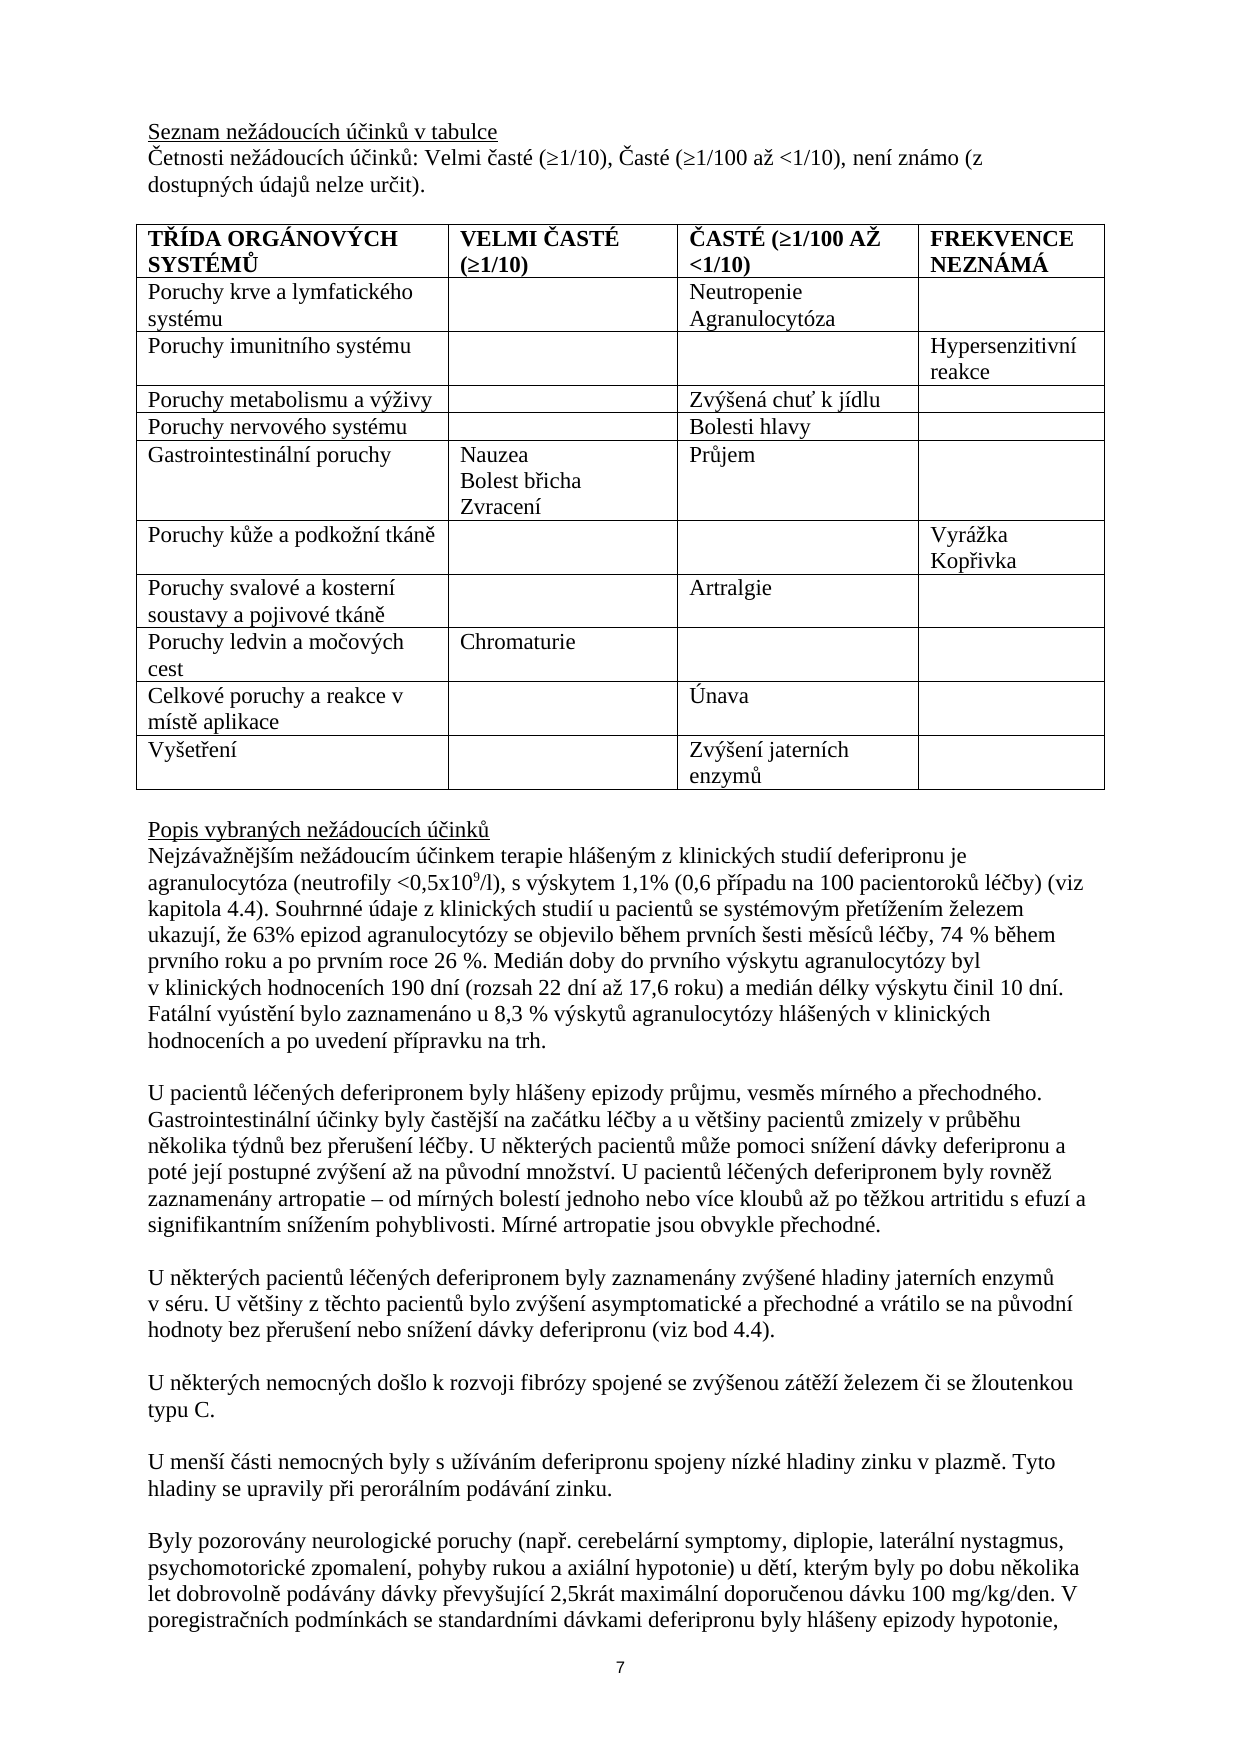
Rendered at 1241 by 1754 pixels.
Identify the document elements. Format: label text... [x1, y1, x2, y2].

table_header TŘÍDA ORGÁNOVÝCH SYSTÉMŮ [137, 225, 448, 277]
table_cell Poruchy kůže a podkožní tkáně [137, 521, 448, 573]
table_header ČASTÉ (≥1/100 AŽ <1/10) [678, 225, 918, 277]
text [148, 1527, 1092, 1633]
table_cell [678, 521, 918, 573]
table_cell [919, 278, 1104, 331]
table_cell Poruchy ledvin a močových cest [137, 628, 448, 681]
table_cell Poruchy nervového systému [137, 413, 448, 439]
table_cell Chromaturie [449, 628, 677, 681]
table_cell Poruchy svalové a kosterní soustavy a pojivové tkáně [137, 575, 448, 627]
table_cell Zvýšení jaterních enzymů [678, 736, 918, 788]
table_cell Celkové poruchy a reakce v místě aplikace [137, 682, 448, 735]
table_cell [919, 682, 1104, 735]
table_cell Průjem [678, 441, 918, 520]
table_cell Vyšetření [137, 736, 448, 788]
table_cell Poruchy krve a lymfatického systému [137, 278, 448, 331]
table_cell Nauzea Bolest břicha Zvracení [449, 441, 677, 520]
table_cell Hypersenzitivní reakce [919, 332, 1104, 385]
table_cell [449, 278, 677, 331]
table_cell [678, 332, 918, 385]
table_cell Poruchy imunitního systému [137, 332, 448, 385]
table_cell [449, 386, 677, 412]
table_cell Zvýšená chuť k jídlu [678, 386, 918, 412]
table_cell Gastrointestinální poruchy [137, 441, 448, 520]
table_cell [449, 413, 677, 439]
table_cell Bolesti hlavy [678, 413, 918, 439]
table_cell [919, 413, 1104, 439]
text U některých nemocných došlo k rozvoji fibrózy spojené se zvýšenou zátěží železem či se žloutenkou typu C. [148, 1369, 1092, 1422]
text Nejzávažnějším nežádoucím účinkem terapie hlášeným z klinických studií deferipronu je agranulocytóza (neutrofily <0,5x109/l), s výskytem 1,1% (0,6 případu na 100 pacientoroků léčby) (viz kapitola 4.4). Souhrnné údaje z klinických studií u pacientů se systémovým přetížením železem ukazují, že 63% epizod agranulocytózy se objevilo během prvních šesti měsíců léčby, 74 % během prvního roku a po prvním roce 26 %. Medián doby do prvního výskytu agranulocytózy byl v klinických hodnoceních 190 dní (rozsah 22 dní až 17,6 roku) a medián délky výskytu činil 10 dní. Fatální vyústění bylo zaznamenáno u 8,3 % výskytů agranulocytózy hlášených v klinických hodnoceních a po uvedení přípravku na trh. [148, 842, 1092, 1053]
text U některých pacientů léčených deferipronem byly zaznamenány zvýšené hladiny jaterních enzymů v séru. U většiny z těchto pacientů bylo zvýšení asymptomatické a přechodné a vrátilo se na původní hodnoty bez přerušení nebo snížení dávky deferipronu (viz bod 4.4). [148, 1264, 1092, 1343]
table_cell [919, 736, 1104, 788]
table_cell Vyrážka Kopřivka [919, 521, 1104, 573]
table_cell [919, 628, 1104, 681]
table_cell Únava [678, 682, 918, 735]
table_cell [449, 521, 677, 573]
text Popis vybraných nežádoucích účinků [148, 816, 1092, 842]
table_cell [919, 386, 1104, 412]
table_cell [449, 332, 677, 385]
table_cell [919, 575, 1104, 627]
text U pacientů léčených deferipronem byly hlášeny epizody průjmu, vesměs mírného a přechodného. Gastrointestinální účinky byly častější na začátku léčby a u většiny pacientů zmizely v průběhu několika týdnů bez přerušení léčby. U některých pacientů může pomoci snížení dávky deferipronu a poté její postupné zvýšení až na původní množství. U pacientů léčených deferipronem byly rovněž zaznamenány artropatie – od mírných bolestí jednoho nebo více kloubů až po těžkou artritidu s efuzí a signifikantním snížením pohyblivosti. Mírné artropatie jsou obvykle přechodné. [148, 1079, 1092, 1237]
table_cell [919, 441, 1104, 520]
table_cell Neutropenie Agranulocytóza [678, 278, 918, 331]
table_cell Poruchy metabolismu a výživy [137, 386, 448, 412]
text Seznam nežádoucích účinků v tabulce [148, 118, 1092, 144]
text U menší části nemocných byly s užíváním deferipronu spojeny nízké hladiny zinku v plazmě. Tyto hladiny se upravily při perorálním podávání zinku. [148, 1448, 1092, 1501]
table_cell Artralgie [678, 575, 918, 627]
table_header FREKVENCE NEZNÁMÁ [919, 225, 1104, 277]
text Četnosti nežádoucích účinků: Velmi časté (≥1/10), Časté (≥1/100 až <1/10), není známo (z dostupných údajů nelze určit). [148, 144, 1092, 197]
table_cell [449, 575, 677, 627]
table_cell [678, 628, 918, 681]
table_header VELMI ČASTÉ (≥1/10) [449, 225, 677, 277]
table_cell [449, 682, 677, 735]
table_cell [449, 736, 677, 788]
